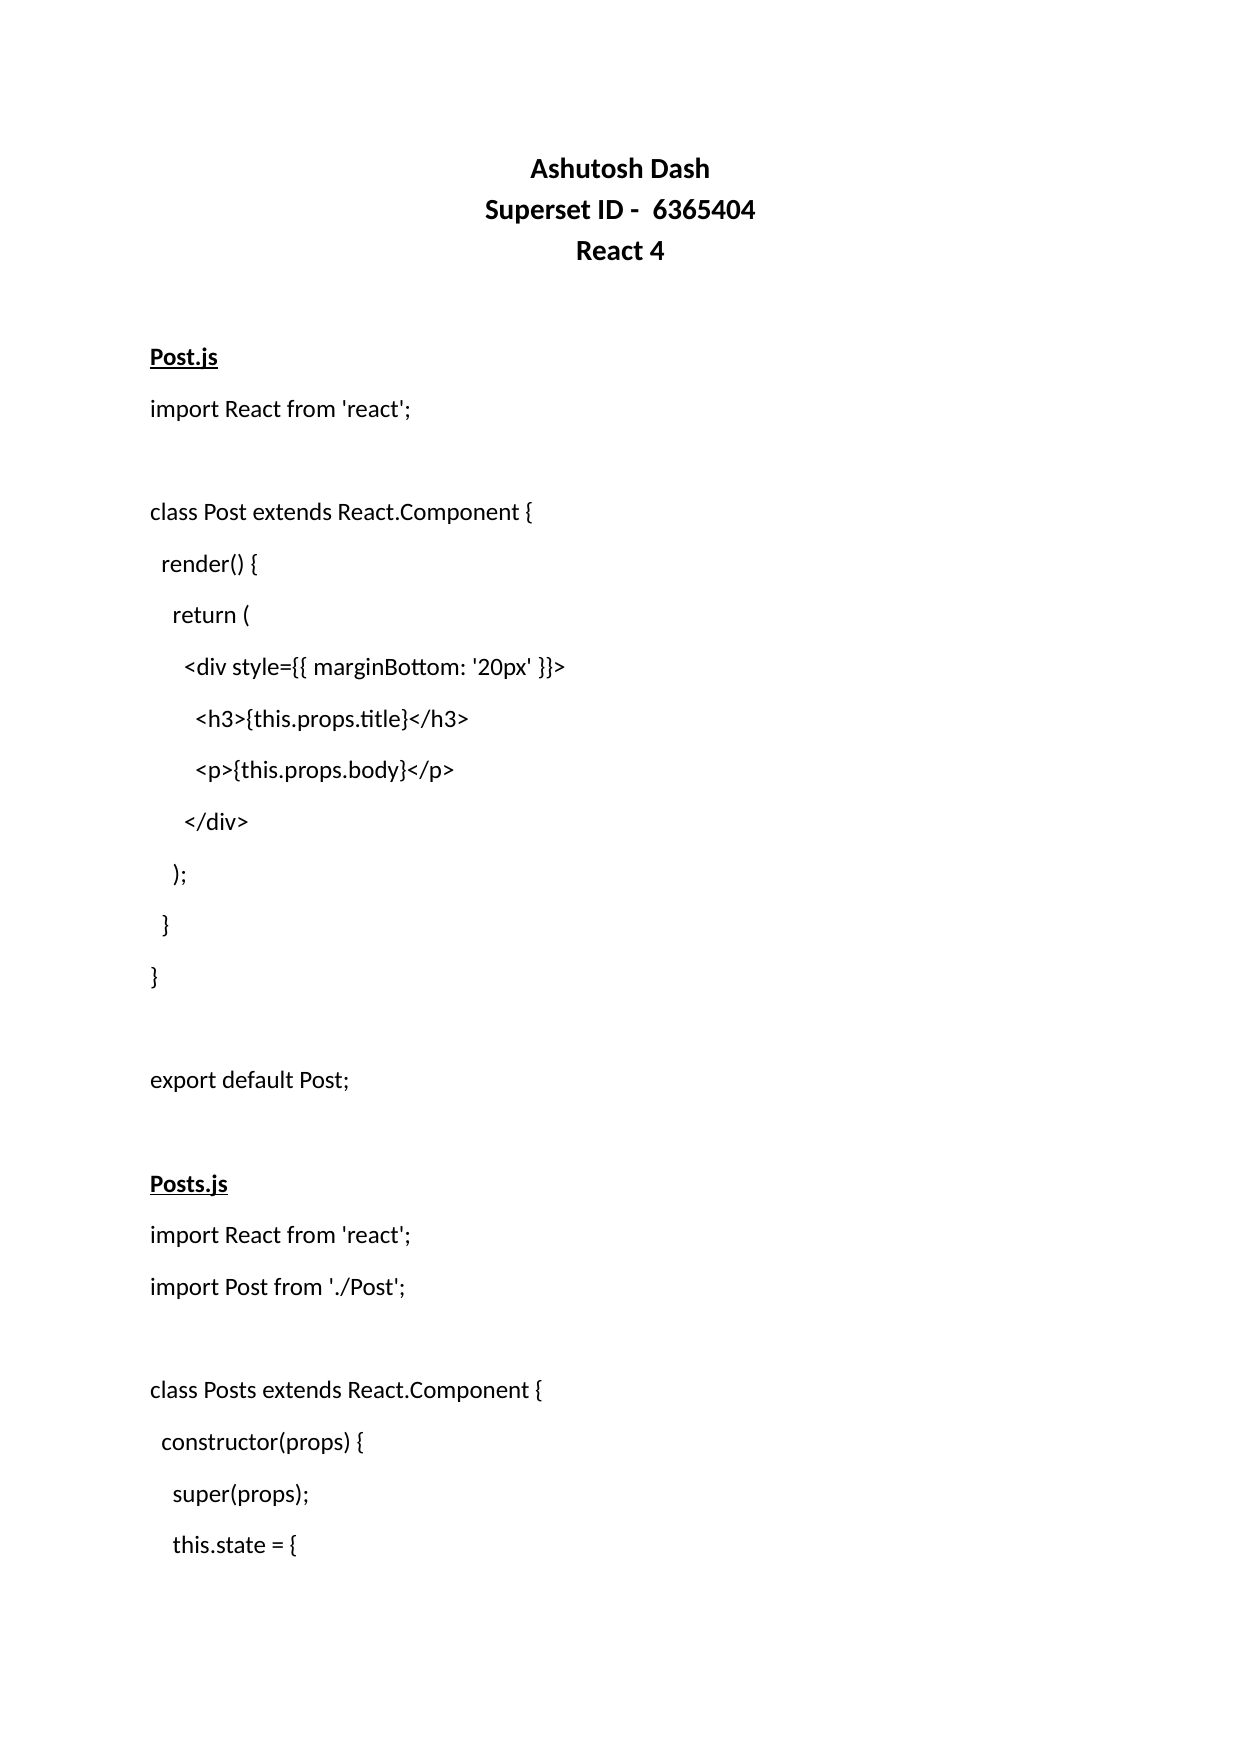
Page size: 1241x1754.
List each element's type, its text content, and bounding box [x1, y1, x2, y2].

text import Post from './Post'; [150, 1271, 1090, 1302]
text class Posts extends React.Component { [150, 1374, 1090, 1405]
text this.state = { [150, 1529, 1090, 1560]
text } [150, 909, 1090, 940]
text <div style={{ marginBottom: '20px' }}> [150, 651, 1090, 682]
text <p>{this.props.body}</p> [150, 754, 1090, 785]
text class Post extends React.Component { [150, 496, 1090, 527]
text Ashutosh Dash Superset ID - 6365404 React 4 [150, 150, 1090, 267]
text import React from 'react'; [150, 1219, 1090, 1250]
text super(props); [150, 1478, 1090, 1508]
text Posts.js [150, 1168, 1090, 1198]
text Post.js [150, 341, 1090, 372]
text </div> [150, 806, 1090, 837]
text import React from 'react'; [150, 393, 1090, 423]
text export default Post; [150, 1064, 1090, 1095]
text <h3>{this.props.title}</h3> [150, 703, 1090, 733]
text render() { [150, 548, 1090, 578]
text ); [150, 858, 1090, 888]
text } [150, 961, 1090, 992]
text return ( [150, 599, 1090, 630]
text constructor(props) { [150, 1426, 1090, 1457]
